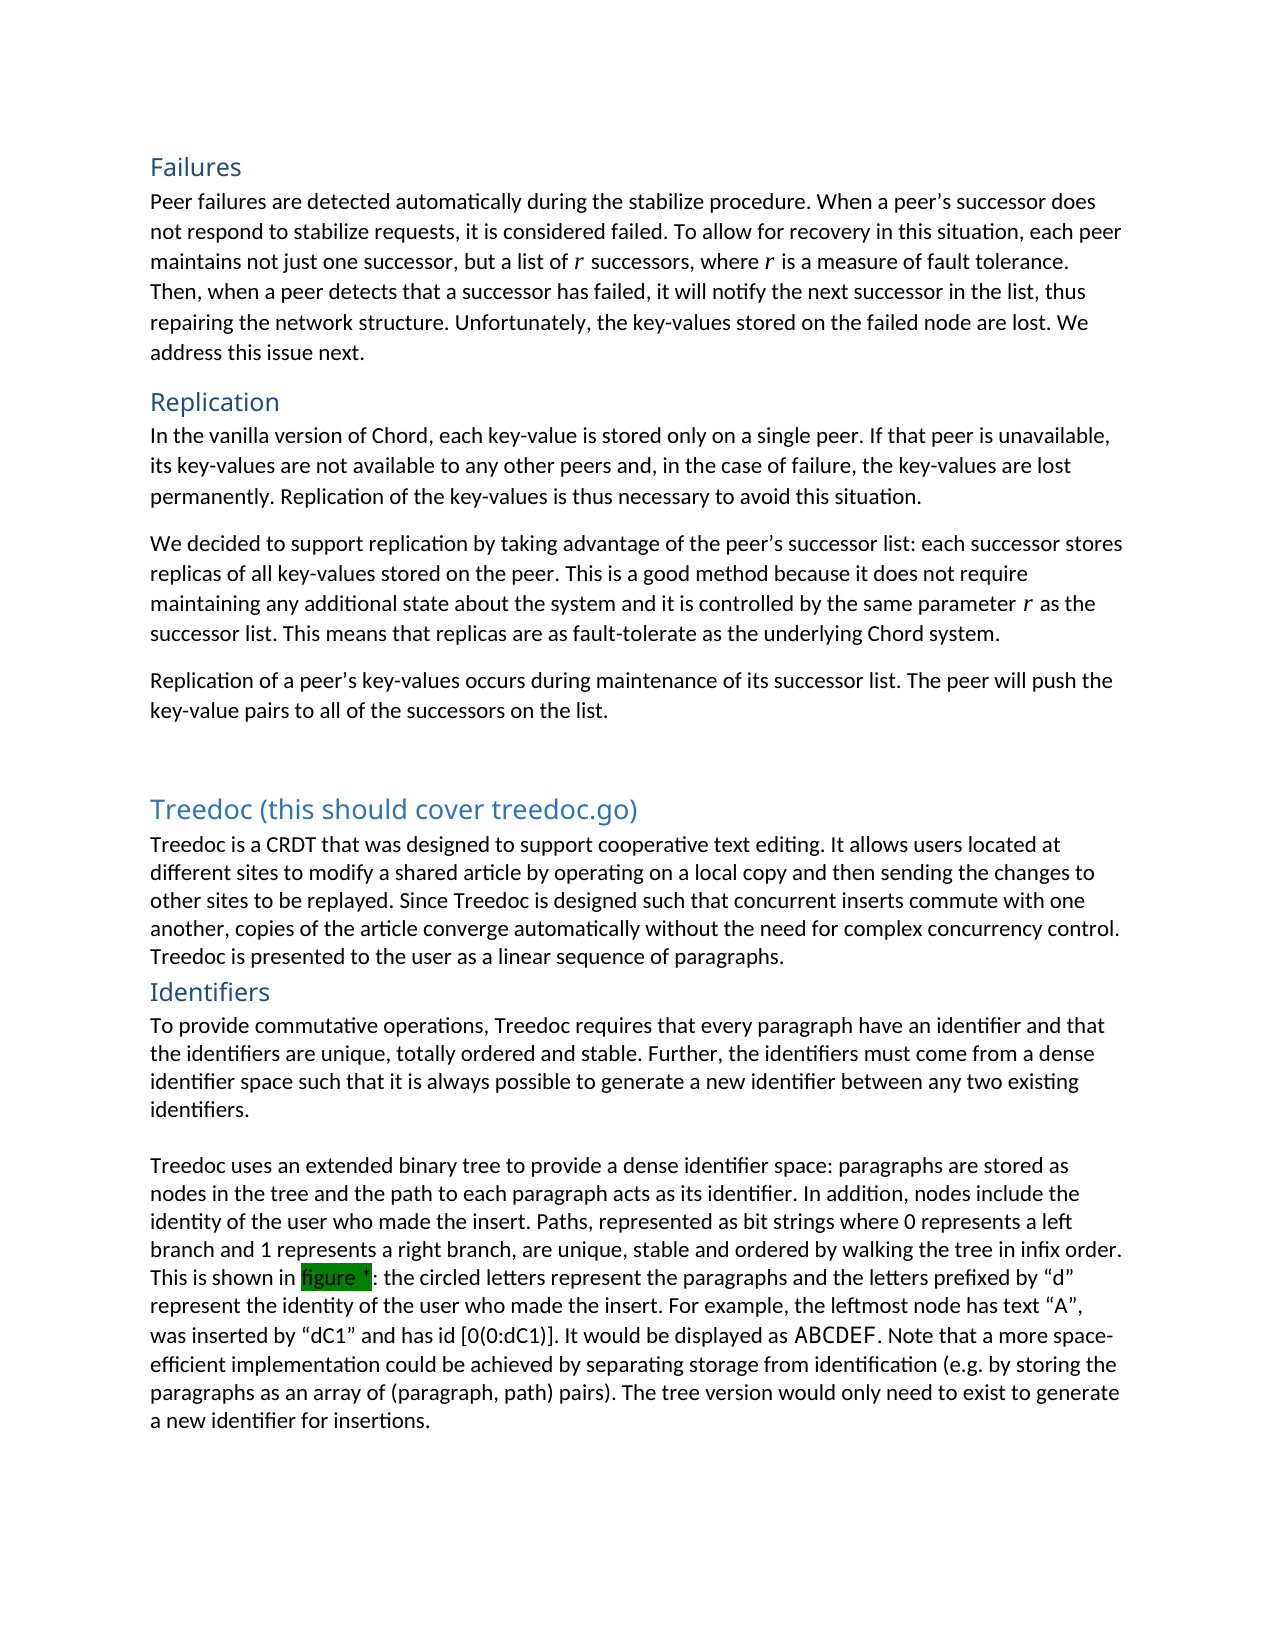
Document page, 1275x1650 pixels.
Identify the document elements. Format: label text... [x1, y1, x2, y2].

subtitle Failures [150, 150, 1125, 184]
text Treedoc is a CRDT that was designed to support cooperative text editing. It allows users located at different sites to modify a shared article by operating on a local copy and then sending the changes to other sites to be replayed. Since Treedoc is designed such that concurrent inserts commute with one another, copies of the article converge automatically without the need for complex concurrency control. Treedoc is presented to the user as a linear sequence of paragraphs. [150, 830, 1125, 970]
text Replication of a peer’s key-values occurs during maintenance of its successor list. The peer will push the key-value pairs to all of the successors on the list. [150, 666, 1125, 724]
text To provide commutative operations, Treedoc requires that every paragraph have an identifier and that the identifiers are unique, totally ordered and stable. Further, the identifiers must come from a dense identifier space such that it is always possible to generate a new identifier between any two existing identifiers. [150, 1011, 1125, 1123]
subtitle Treedoc (this should cover treedoc.go) [150, 790, 1125, 827]
text We decided to support replication by taking advantage of the peer’s successor list: each successor stores replicas of all key-values stored on the peer. This is a good method because it does not require maintaining any additional state about the system and it is controlled by the same parameter as the successor list. This means that replicas are as fault-tolerate as the underlying Chord system. [150, 529, 1125, 647]
subtitle Identifiers [150, 974, 1125, 1008]
text Treedoc uses an extended binary tree to provide a dense identifier space: paragraphs are stored as nodes in the tree and the path to each paragraph acts as its identifier. In addition, nodes include the identity of the user who made the insert. Paths, represented as bit strings where 0 represents a left branch and 1 represents a right branch, are unique, stable and ordered by walking the tree in infix order. This is shown in figure *: the circled letters represent the paragraphs and the letters prefixed by “d” represent the identity of the user who made the insert. For example, the leftmost node has text “A”, was inserted by “dC1” and has id [0(0:dC1)]. It would be displayed as ABCDEF. Note that a more space-efficient implementation could be achieved by separating storage from identification (e.g. by storing the paragraphs as an array of (paragraph, path) pairs). The tree version would only need to exist to generate a new identifier for insertions. [150, 1151, 1125, 1434]
subtitle Replication [150, 385, 1125, 419]
text In the vanilla version of Chord, each key-value is stored only on a single peer. If that peer is unavailable, its key-values are not available to any other peers and, in the case of failure, the key-values are lost permanently. Replication of the key-values is thus necessary to avoid this situation. [150, 421, 1125, 510]
text Peer failures are detected automatically during the stabilize procedure. When a peer’s successor does not respond to stabilize requests, it is considered failed. To allow for recovery in this situation, each peer maintains not just one successor, but a list of successors, where is a measure of fault tolerance. Then, when a peer detects that a successor has failed, it will notify the next successor in the list, thus repairing the network structure. Unfortunately, the key-values stored on the failed node are lost. We address this issue next. [150, 187, 1125, 366]
